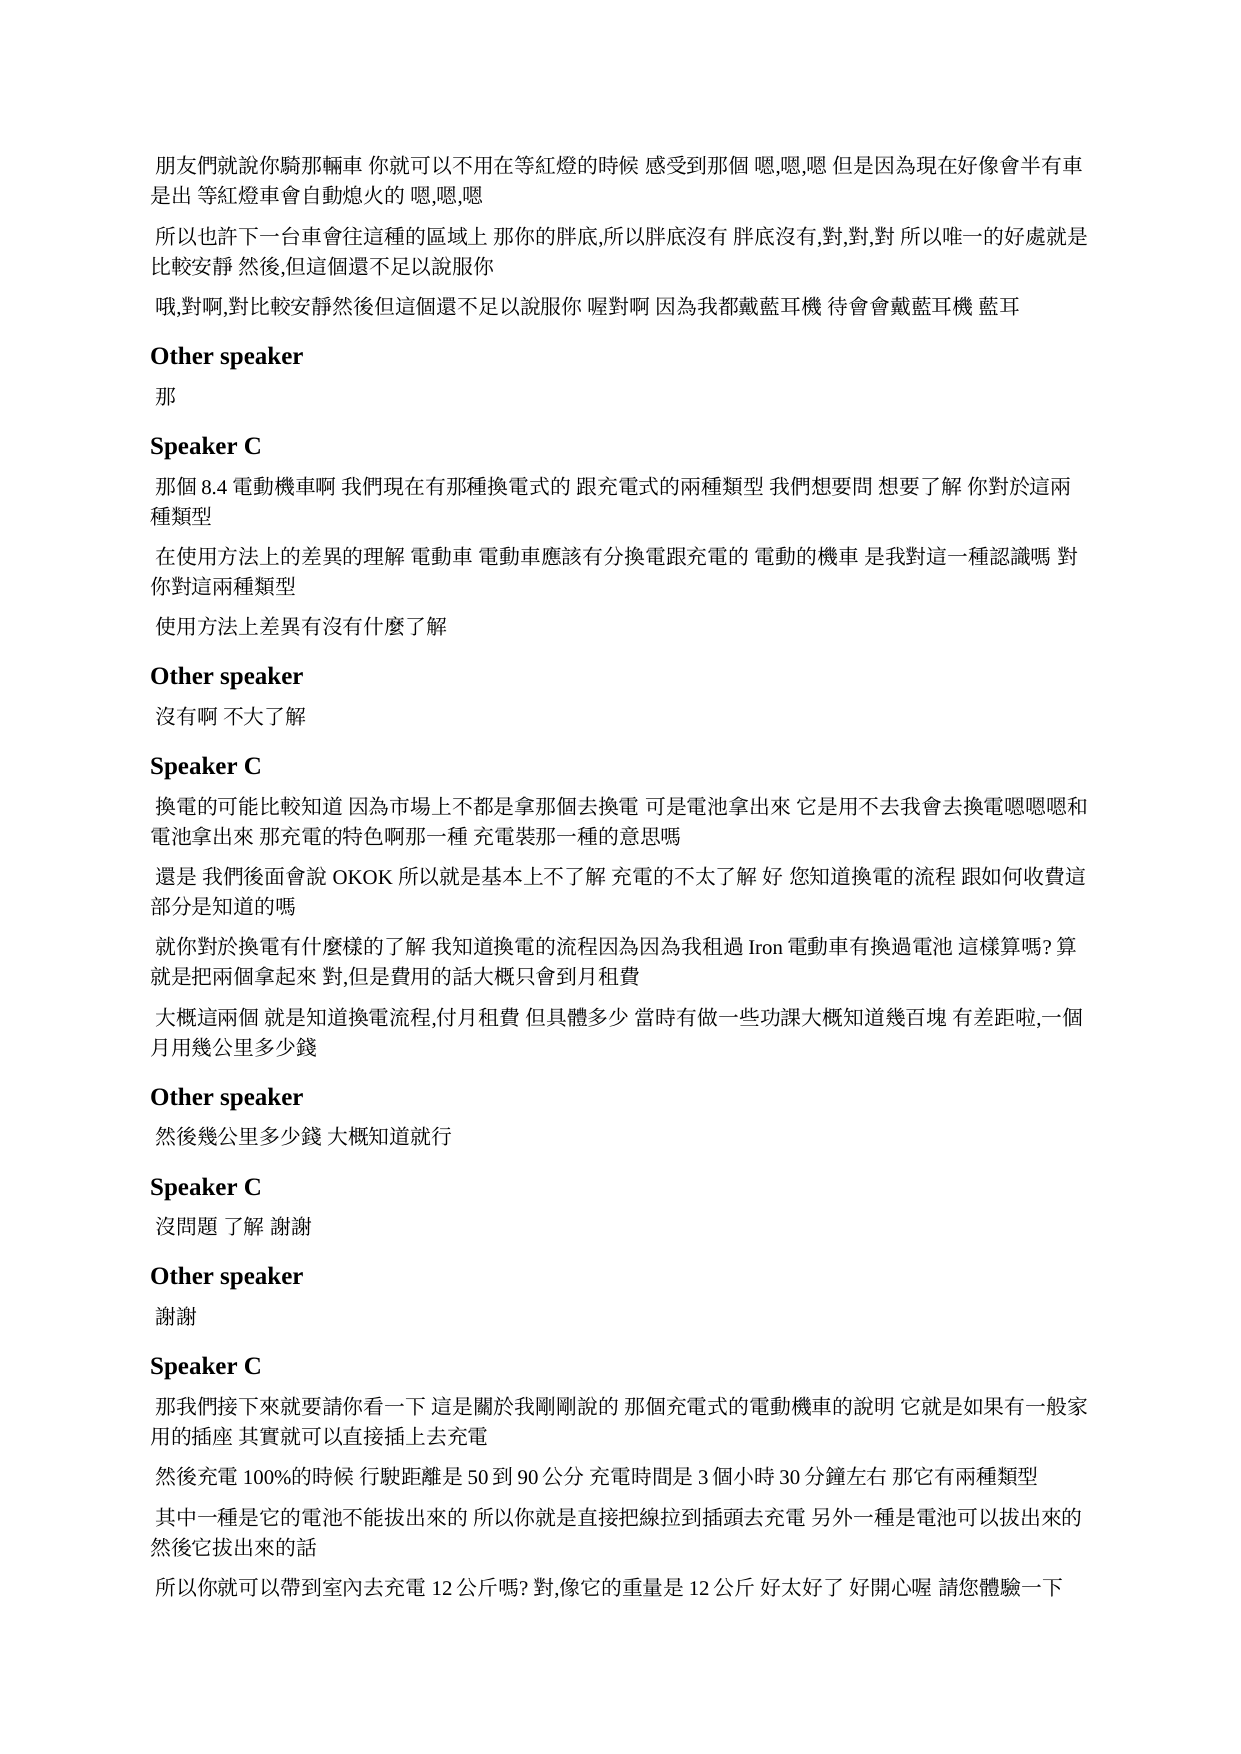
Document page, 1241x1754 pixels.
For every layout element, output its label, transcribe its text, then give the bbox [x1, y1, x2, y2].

text Speaker C [150, 431, 1090, 460]
text 沒問題 了解 謝謝 [150, 1211, 1090, 1241]
text 那個8.4 電動機車啊 我們現在有那種換電式的 跟充電式的兩種類型 我們想要問 想要了解 你對於這兩種類型 [150, 470, 1090, 530]
text 那 [150, 380, 1090, 410]
text 謝謝 [150, 1301, 1090, 1331]
text 還是 我們後面會說 OKOK 所以就是基本上不了解 充電的不太了解 好 您知道換電的流程 跟如何收費這部分是知道的嗎 [150, 861, 1090, 920]
text Other speaker [150, 341, 1090, 370]
text 在使用方法上的差異的理解 電動車 電動車應該有分換電跟充電的 電動的機車 是我對這一種認識嗎 對 你對這兩種類型 [150, 540, 1090, 600]
text Other speaker [150, 1082, 1090, 1110]
text 換電的可能比較知道 因為市場上不都是拿那個去換電 可是電池拿出來 它是用不去我會去換電嗯嗯嗯和電池拿出來 那充電的特色啊那一種 充電裝那一種的意思嗎 [150, 790, 1090, 850]
text 哦,對啊,對比較安靜然後但這個還不足以說服你 喔對啊 因為我都戴藍耳機 待會會戴藍耳機 藍耳 [150, 290, 1090, 320]
text 所以也許下一台車會往這種的區域上 那你的胖底,所以胖底沒有 胖底沒有,對,對,對 所以唯一的好處就是 比較安靜 然後,但這個還不足以說服你 [150, 220, 1090, 280]
text 大概這兩個 就是知道換電流程,付月租費 但具體多少 當時有做一些功課大概知道幾百塊 有差距啦,一個月用幾公里多少錢 [150, 1001, 1090, 1061]
text 沒有啊 不大了解 [150, 701, 1090, 730]
text 使用方法上差異有沒有什麼了解 [150, 611, 1090, 641]
text 其中一種是它的電池不能拔出來的 所以你就是直接把線拉到插頭去充電 另外一種是電池可以拔出來的 然後它拔出來的話 [150, 1501, 1090, 1561]
text 然後充電100%的時候 行駛距離是50到90公分 充電時間是3個小時30分鐘左右 那它有兩種類型 [150, 1461, 1090, 1491]
text Other speaker [150, 1261, 1090, 1290]
text 就你對於換電有什麼樣的了解 我知道換電的流程因為因為我租過Iron電動車有換過電池 這樣算嗎? 算 就是把兩個拿起來 對,但是費用的話大概只會到月租費 [150, 931, 1090, 991]
text Other speaker [150, 661, 1090, 690]
text Speaker C [150, 751, 1090, 780]
text Speaker C [150, 1351, 1090, 1380]
text 所以你就可以帶到室內去充電 12公斤嗎? 對,像它的重量是12公斤 好太好了 好開心喔 請您體驗一下 [150, 1571, 1090, 1601]
text 朋友們就說你騎那輛車 你就可以不用在等紅燈的時候 感受到那個 嗯,嗯,嗯 但是因為現在好像會半有車是出 等紅燈車會自動熄火的 嗯,嗯,嗯 [150, 150, 1090, 210]
text Speaker C [150, 1172, 1090, 1200]
text 然後幾公里多少錢 大概知道就行 [150, 1121, 1090, 1151]
text 那我們接下來就要請你看一下 這是關於我剛剛說的 那個充電式的電動機車的說明 它就是如果有一般家用的插座 其實就可以直接插上去充電 [150, 1391, 1090, 1450]
